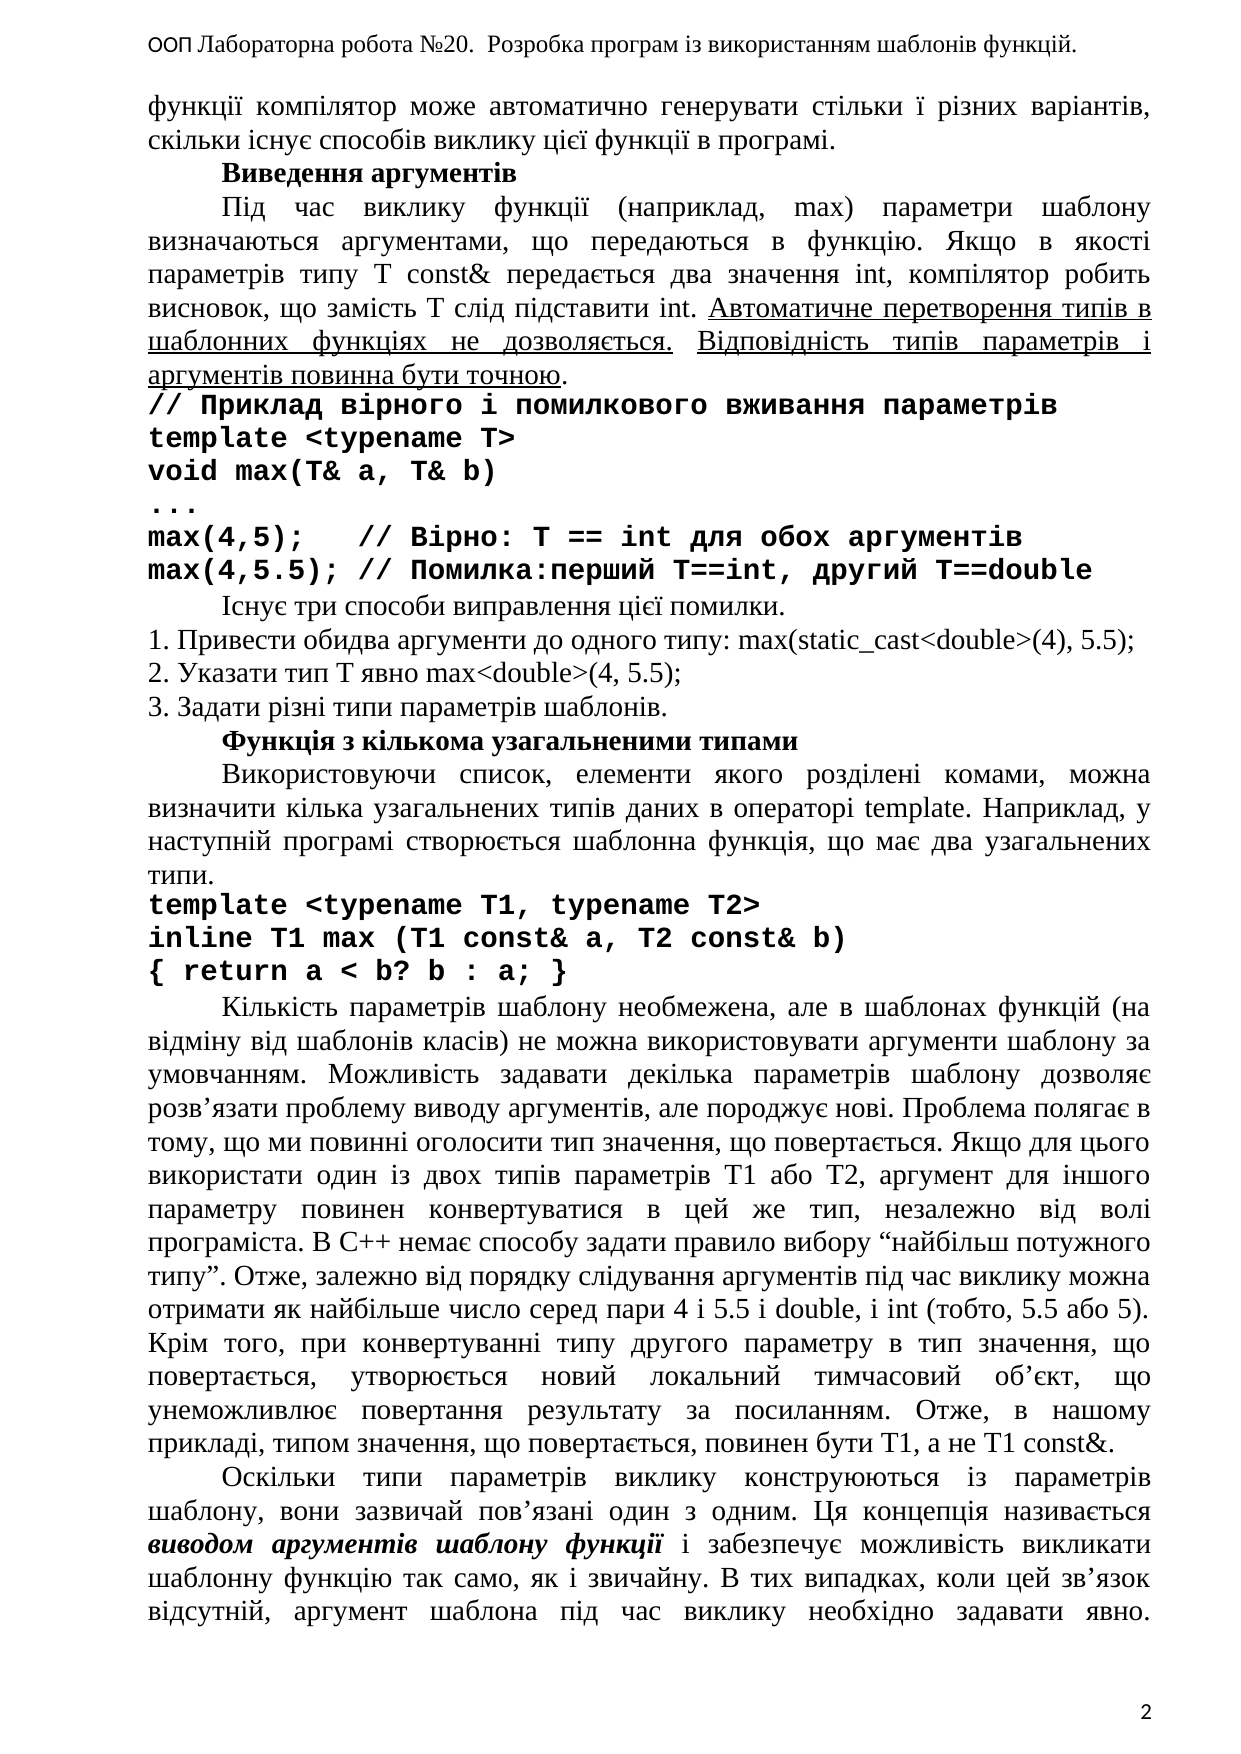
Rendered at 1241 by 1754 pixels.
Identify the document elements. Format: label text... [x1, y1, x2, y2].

list Під час виклику функції (наприклад, max) параметри шаблону визначаються аргументами, що передаються в функцію. Якщо в якості параметрів типу T const& передається два значення int, компілятор робить висновок, що замість T слід підставити int. Автоматичне перетворення типів в шаблонних функціях не дозволяється. Відповідність типів параметрів і аргументів повинна бути точною. [148, 189, 1152, 390]
list Використовуючи список, елементи якого розділені комами, можна визначити кілька узагальнених типів даних в операторі template. Наприклад, у наступній програмі створюється шаблонна функція, що має два узагальнених типи. [148, 756, 1152, 890]
list Існує три способи виправлення цієї помилки. [148, 588, 1152, 622]
list { return a < b? b : a; } [148, 956, 1152, 989]
list void max(T& a, T& b) [148, 456, 1152, 489]
list template <typename T> [148, 423, 1152, 456]
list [148, 1459, 1152, 1627]
list 1. Привести обидва аргументи до одного типу: max(static_cast<double>(4), 5.5); [148, 622, 1152, 656]
list ... [148, 489, 1152, 522]
list template <typename T1, typename T2> [148, 890, 1152, 923]
list Функція з кількома узагальненими типами [148, 723, 1152, 756]
list 2. Указати тип T явно max<double>(4, 5.5); [148, 656, 1152, 689]
list max(4,5.5); // Помилка:перший T==int, другий T==double [148, 556, 1152, 588]
list max(4,5); // Вірно: T == int для обох аргументів [148, 522, 1152, 556]
list Виведення аргументів [148, 156, 1152, 189]
list Кількість параметрів шаблону необмежена, але в шаблонах функцій (на відміну від шаблонів класів) не можна використовувати аргументи шаблону за умовчанням. Можливість задавати декілька параметрів шаблону дозволяє розв’язати проблему виводу аргументів, але породжує нові. Проблема полягає в тому, що ми повинні оголосити тип значення, що повертається. Якщо для цього використати один із двох типів параметрів T1 або T2, аргумент для іншого параметру повинен конвертуватися в цей же тип, незалежно від волі програміста. В С++ немає способу задати правило вибору “найбільш потужного типу”. Отже, залежно від порядку слідування аргументів під час виклику можна отримати як найбільше число серед пари 4 і 5.5 і double, і int (тобто, 5.5 або 5). Крім того, при конвертуванні типу другого параметру в тип значення, що повертається, утворюється новий локальний тимчасовий об’єкт, що унеможливлює повертання результату за посиланням. Отже, в нашому прикладі, типом значення, що повертається, повинен бути T1, а не T1 const&. [148, 989, 1152, 1459]
list 3. Задати різні типи параметрів шаблонів. [148, 689, 1152, 723]
list inline T1 max (T1 const& a, T2 const& b) [148, 923, 1152, 956]
list // Приклад вірного і помилкового вживання параметрів [148, 390, 1152, 423]
